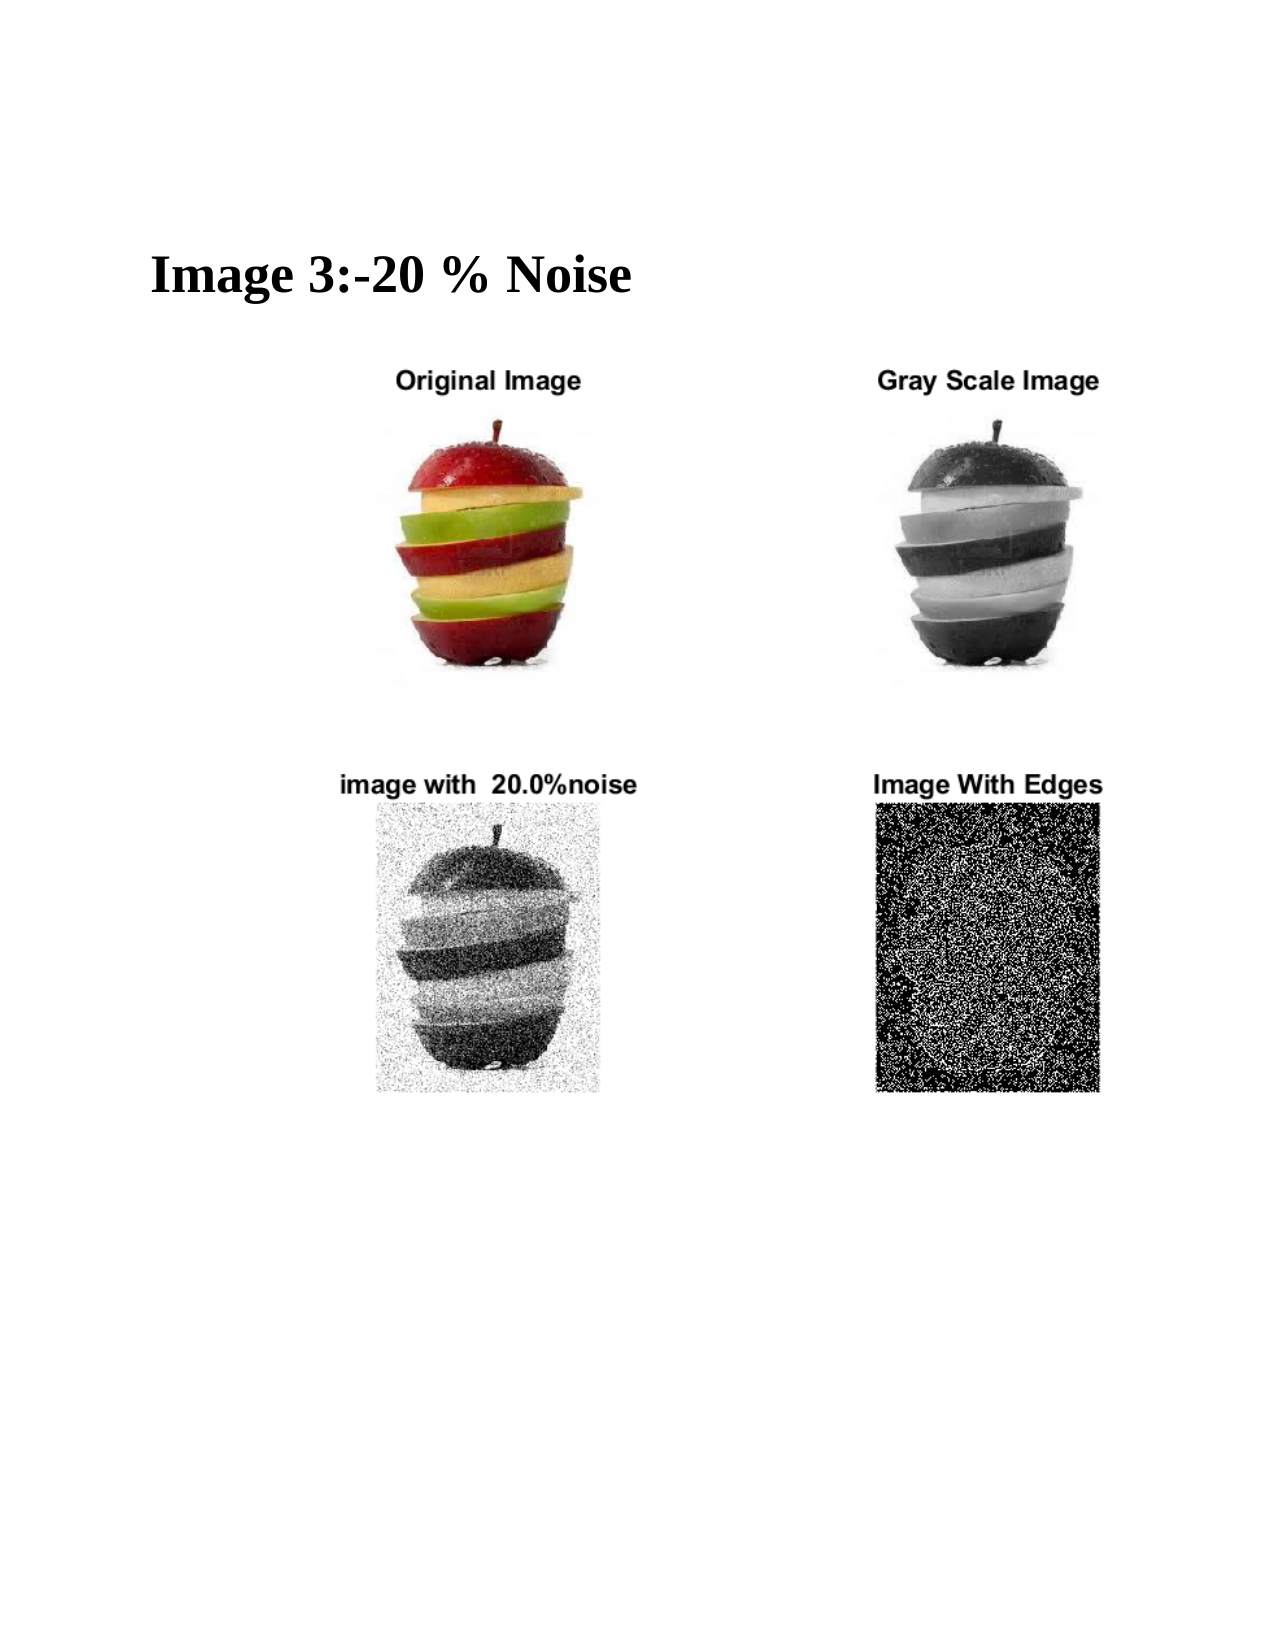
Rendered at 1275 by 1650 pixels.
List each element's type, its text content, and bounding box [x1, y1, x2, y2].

text Image 3:-20 % Noise [150, 242, 1125, 305]
picture [150, 334, 1275, 1186]
